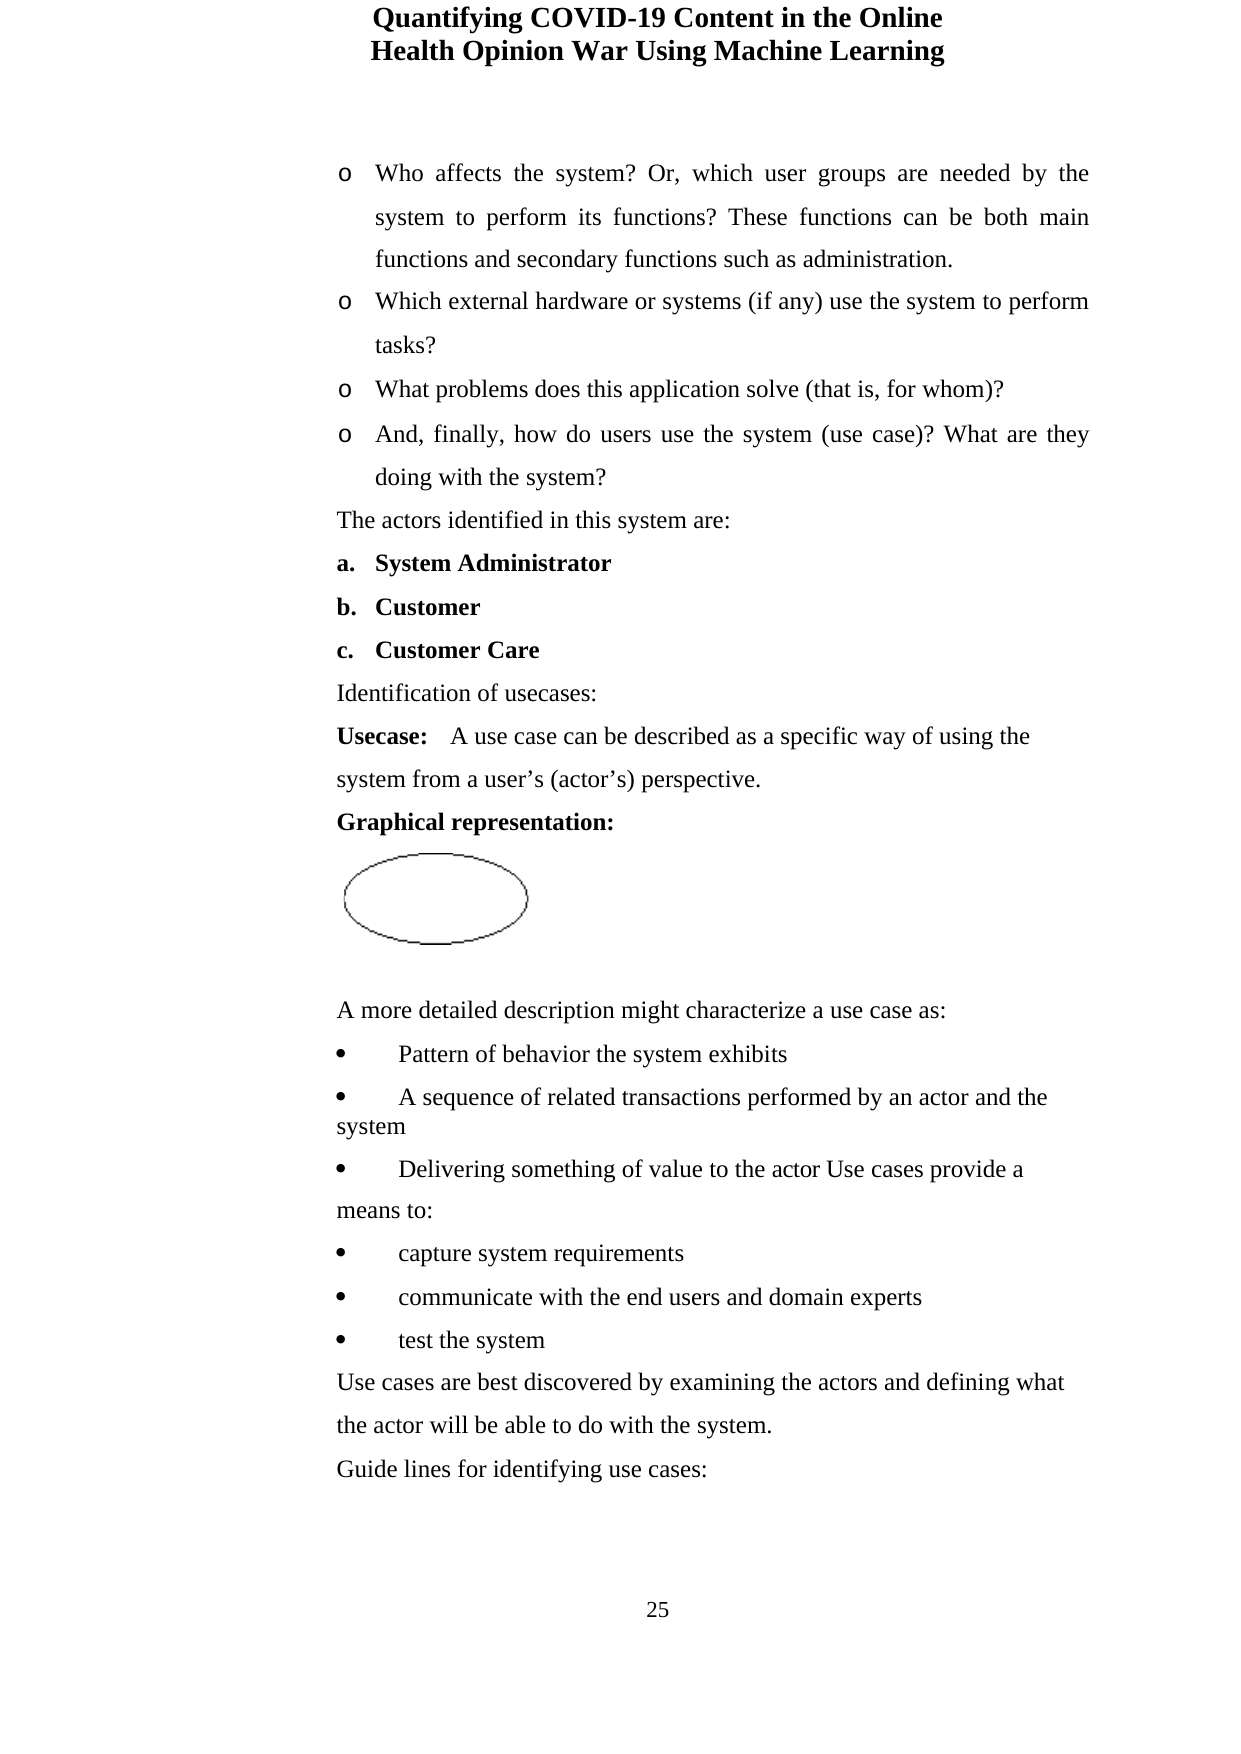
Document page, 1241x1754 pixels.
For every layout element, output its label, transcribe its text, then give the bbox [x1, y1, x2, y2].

text Usecase: A use case can be described as a specific way of using the system from a user’s (actor’s) perspective. [336, 721, 1090, 793]
list test the system [336, 1325, 1090, 1353]
list Delivering something of value to the actor Use cases provide a means to: [336, 1154, 1090, 1224]
list Who affects the system? Or, which user groups are needed by the system to perform its functions? These functions can be both main functions and secondary functions such as administration. [337, 158, 1090, 273]
subtitle System Administrator [336, 548, 1090, 577]
text Identification of usecases: [336, 678, 1090, 707]
list Customer Care [336, 635, 1090, 663]
list What problems does this application solve (that is, for whom)? [337, 374, 1090, 404]
list Pattern of behavior the system exhibits [336, 1039, 1090, 1068]
list communicate with the end users and domain experts [336, 1282, 1090, 1310]
list And, finally, how do users use the system (use case)? What are they doing with the system? [337, 419, 1090, 491]
list A sequence of related transactions performed by an actor and the system [336, 1082, 1090, 1139]
list Customer [336, 592, 1090, 621]
text Guide lines for identifying use cases: [336, 1454, 1090, 1482]
list capture system requirements [336, 1238, 1090, 1267]
list Which external hardware or systems (if any) use the system to perform tasks? [337, 286, 1090, 359]
text The actors identified in this system are: [336, 506, 1090, 534]
text Use cases are best discovered by examining the actors and defining what the actor will be able to do with the system. [336, 1367, 1090, 1439]
text A more detailed description might characterize a use case as: [336, 996, 1090, 1024]
picture [343, 853, 529, 945]
subtitle Graphical representation: [336, 807, 1090, 836]
